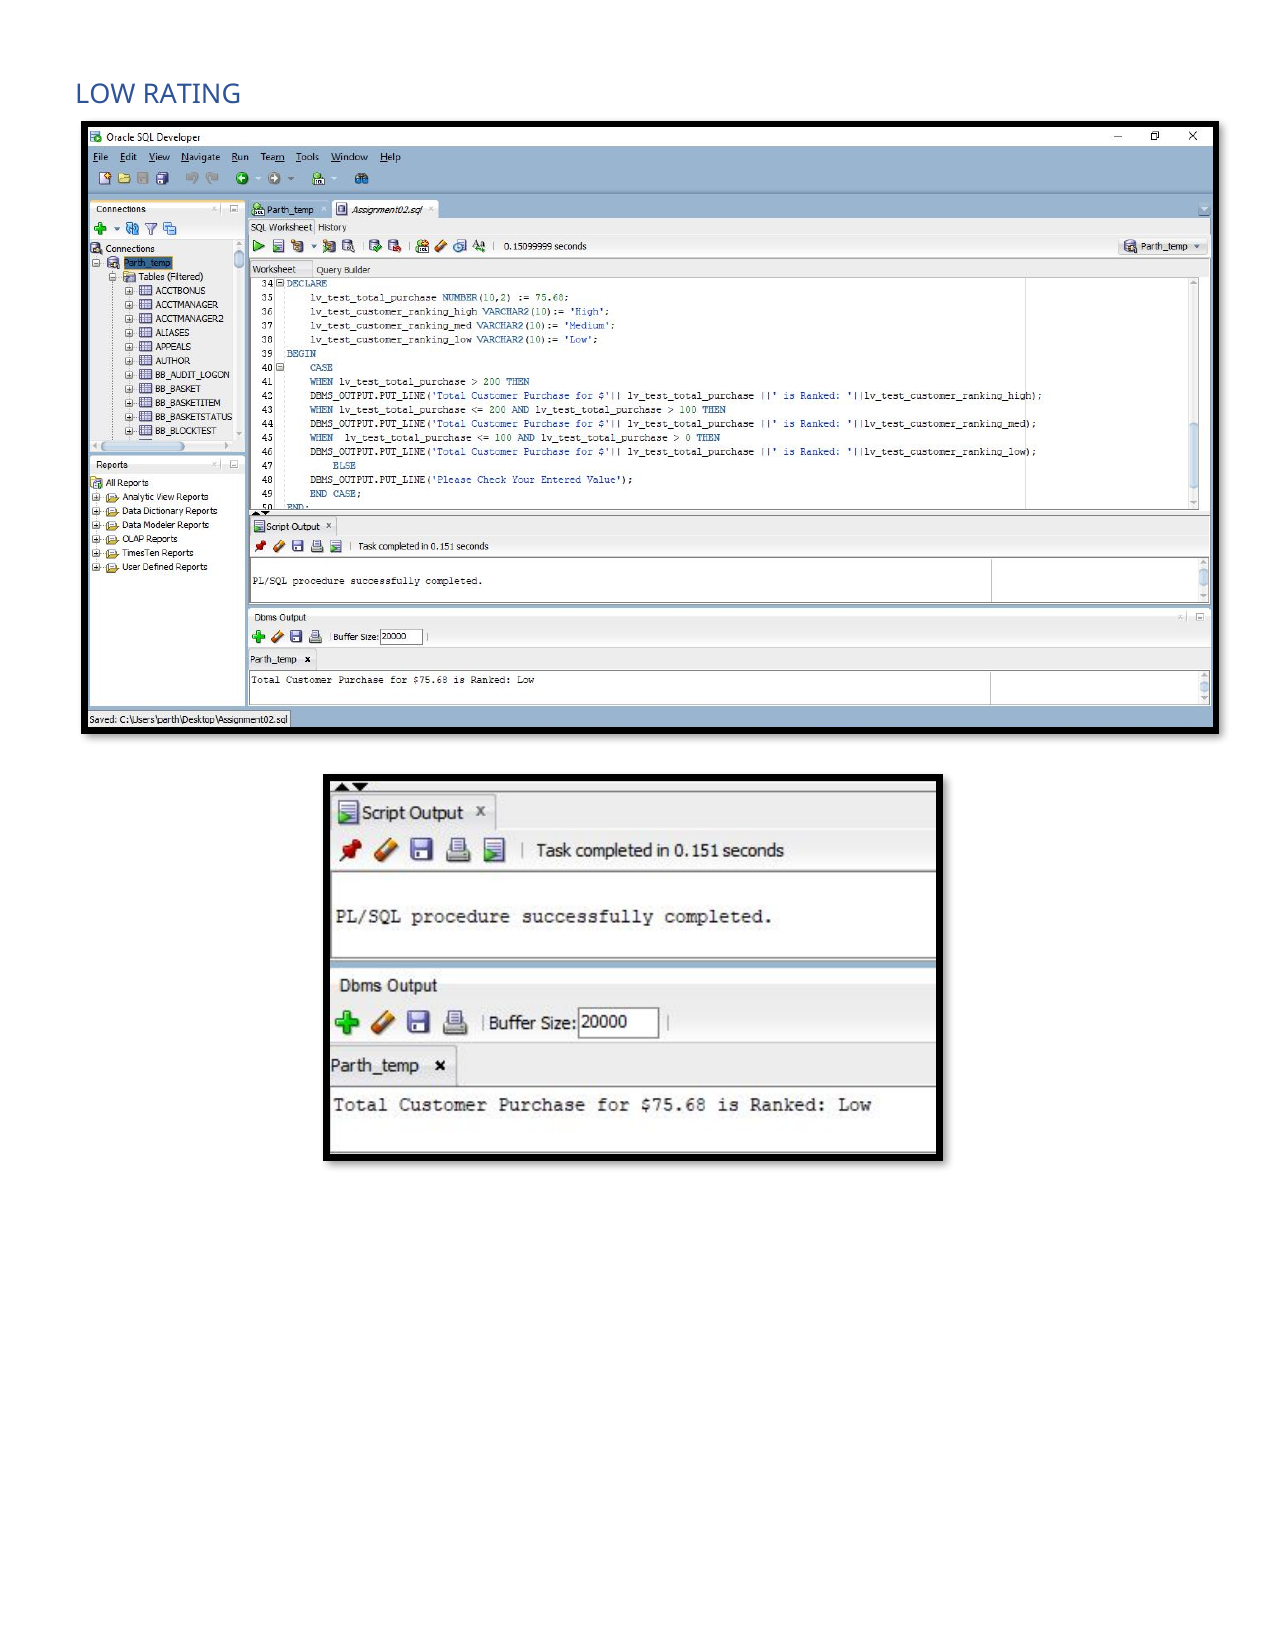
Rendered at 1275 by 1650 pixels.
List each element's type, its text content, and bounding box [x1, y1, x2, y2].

picture [330, 781, 936, 1154]
subtitle LOW RATING [75, 75, 1200, 112]
picture [88, 127, 1213, 727]
